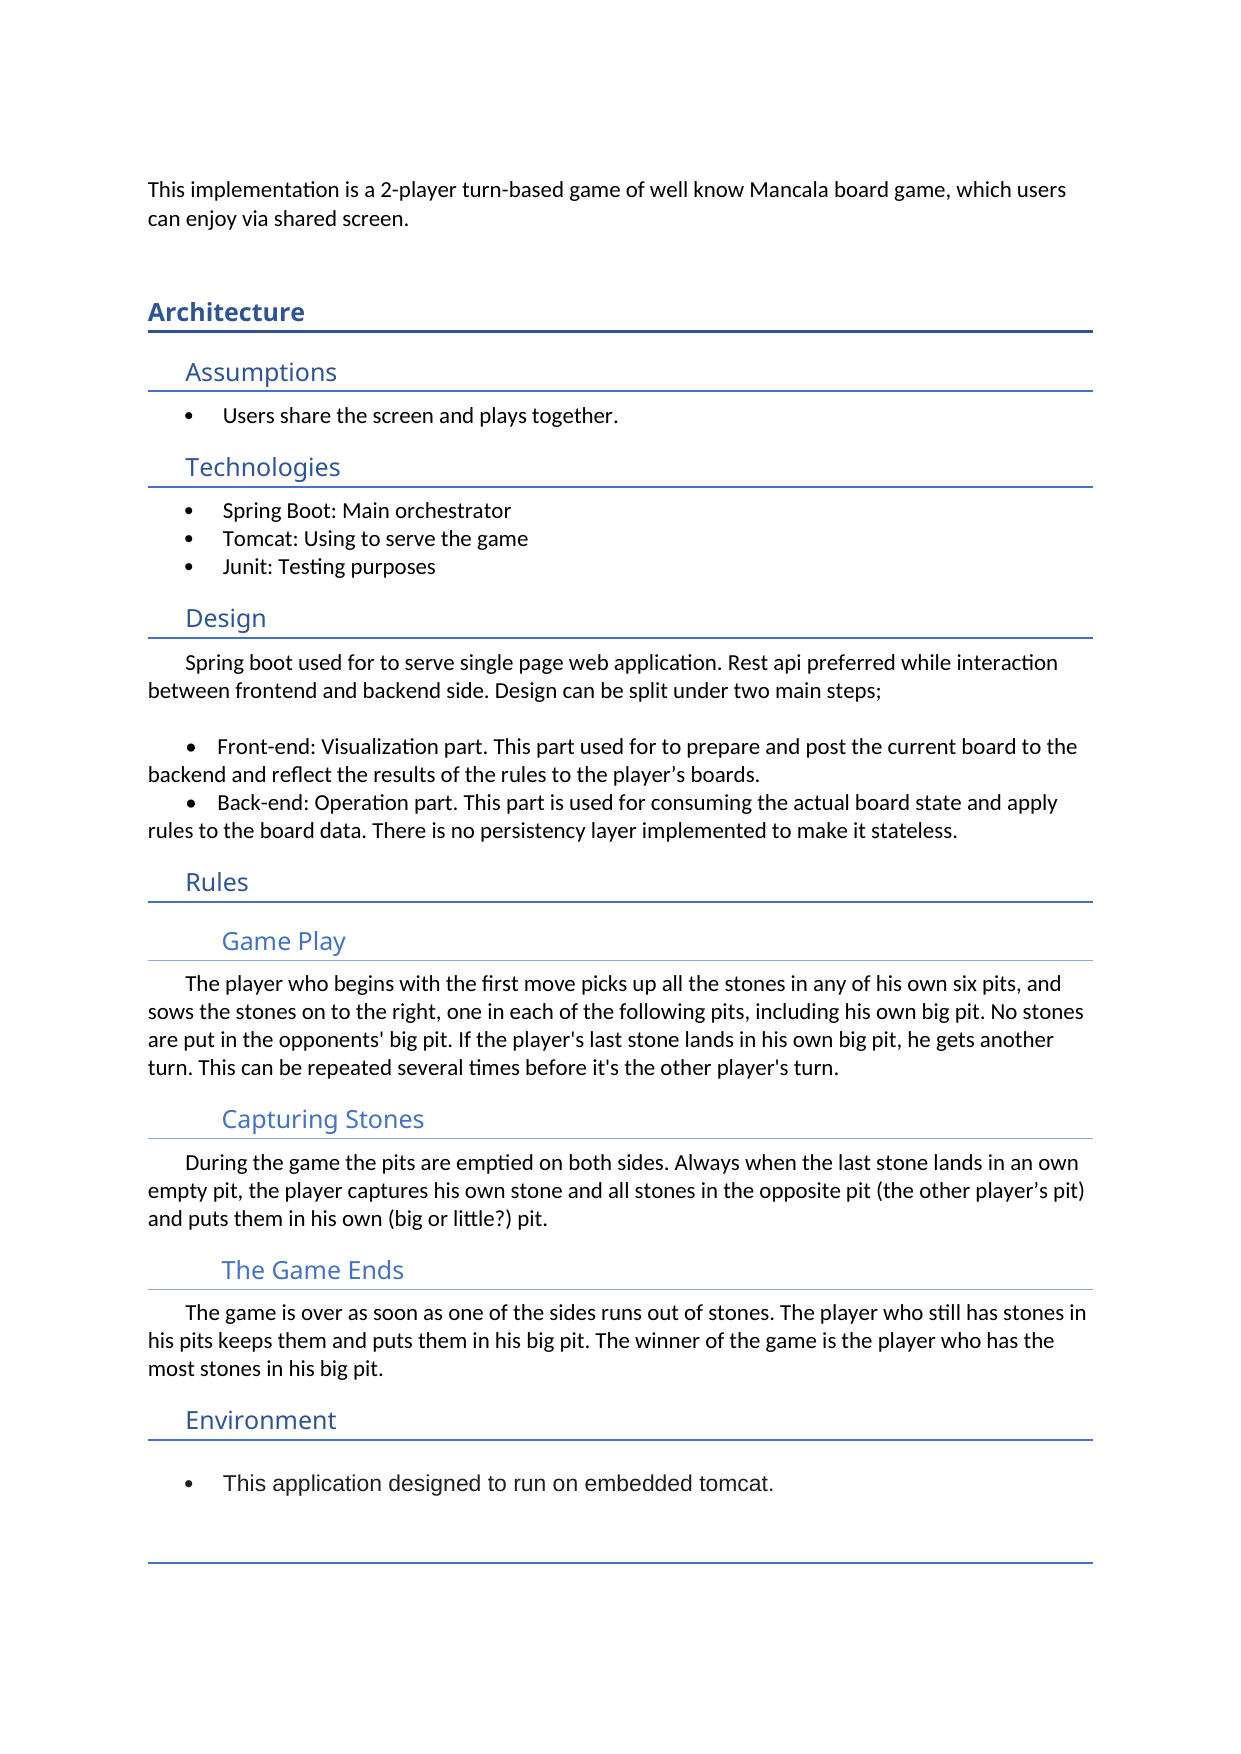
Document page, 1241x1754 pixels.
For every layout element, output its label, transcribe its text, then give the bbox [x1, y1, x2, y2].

subtitle Environment [148, 1403, 1093, 1439]
subtitle Capturing Stones [148, 1102, 1093, 1138]
list Tomcat: Using to serve the game [185, 524, 1093, 552]
list Users share the screen and plays together. [185, 401, 1093, 429]
text The game is over as soon as one of the sides runs out of stones. The player who still has stones in his pits keeps them and puts them in his big pit. The winner of the game is the player who has the most stones in his big pit. [148, 1298, 1093, 1382]
subtitle Assumptions [148, 354, 1093, 390]
text The player who begins with the first move picks up all the stones in any of his own six pits, and sows the stones on to the right, one in each of the following pits, including his own big pit. No stones are put in the opponents' big pit. If the player's last stone lands in his own big pit, he gets another turn. This can be repeated several times before it's the other player's turn. [148, 969, 1093, 1081]
subtitle Architecture [148, 294, 1093, 330]
text Spring boot used for to serve single page web application. Rest api preferred while interaction between frontend and backend side. Design can be split under two main steps; [148, 648, 1093, 704]
list This application designed to run on embedded tomcat. [185, 1470, 1093, 1497]
subtitle The Game Ends [148, 1253, 1093, 1289]
subtitle Rules [148, 865, 1093, 901]
text During the game the pits are emptied on both sides. Always when the last stone lands in an own empty pit, the player captures his own stone and all stones in the opposite pit (the other player’s pit) and puts them in his own (big or little?) pit. [148, 1148, 1093, 1232]
subtitle Technologies [148, 450, 1093, 486]
list Junit: Testing purposes [185, 552, 1093, 580]
subtitle Design [148, 601, 1093, 637]
text • Back-end: Operation part. This part is used for consuming the actual board state and apply rules to the board data. There is no persistency layer implemented to make it stateless. [148, 788, 1093, 844]
text This implementation is a 2-player turn-based game of well know Mancala board game, which users can enjoy via shared screen. [148, 176, 1093, 232]
list Spring Boot: Main orchestrator [185, 496, 1093, 524]
subtitle Game Play [148, 924, 1093, 960]
text • Front-end: Visualization part. This part used for to prepare and post the current board to the backend and reflect the results of the rules to the player’s boards. [148, 732, 1093, 788]
